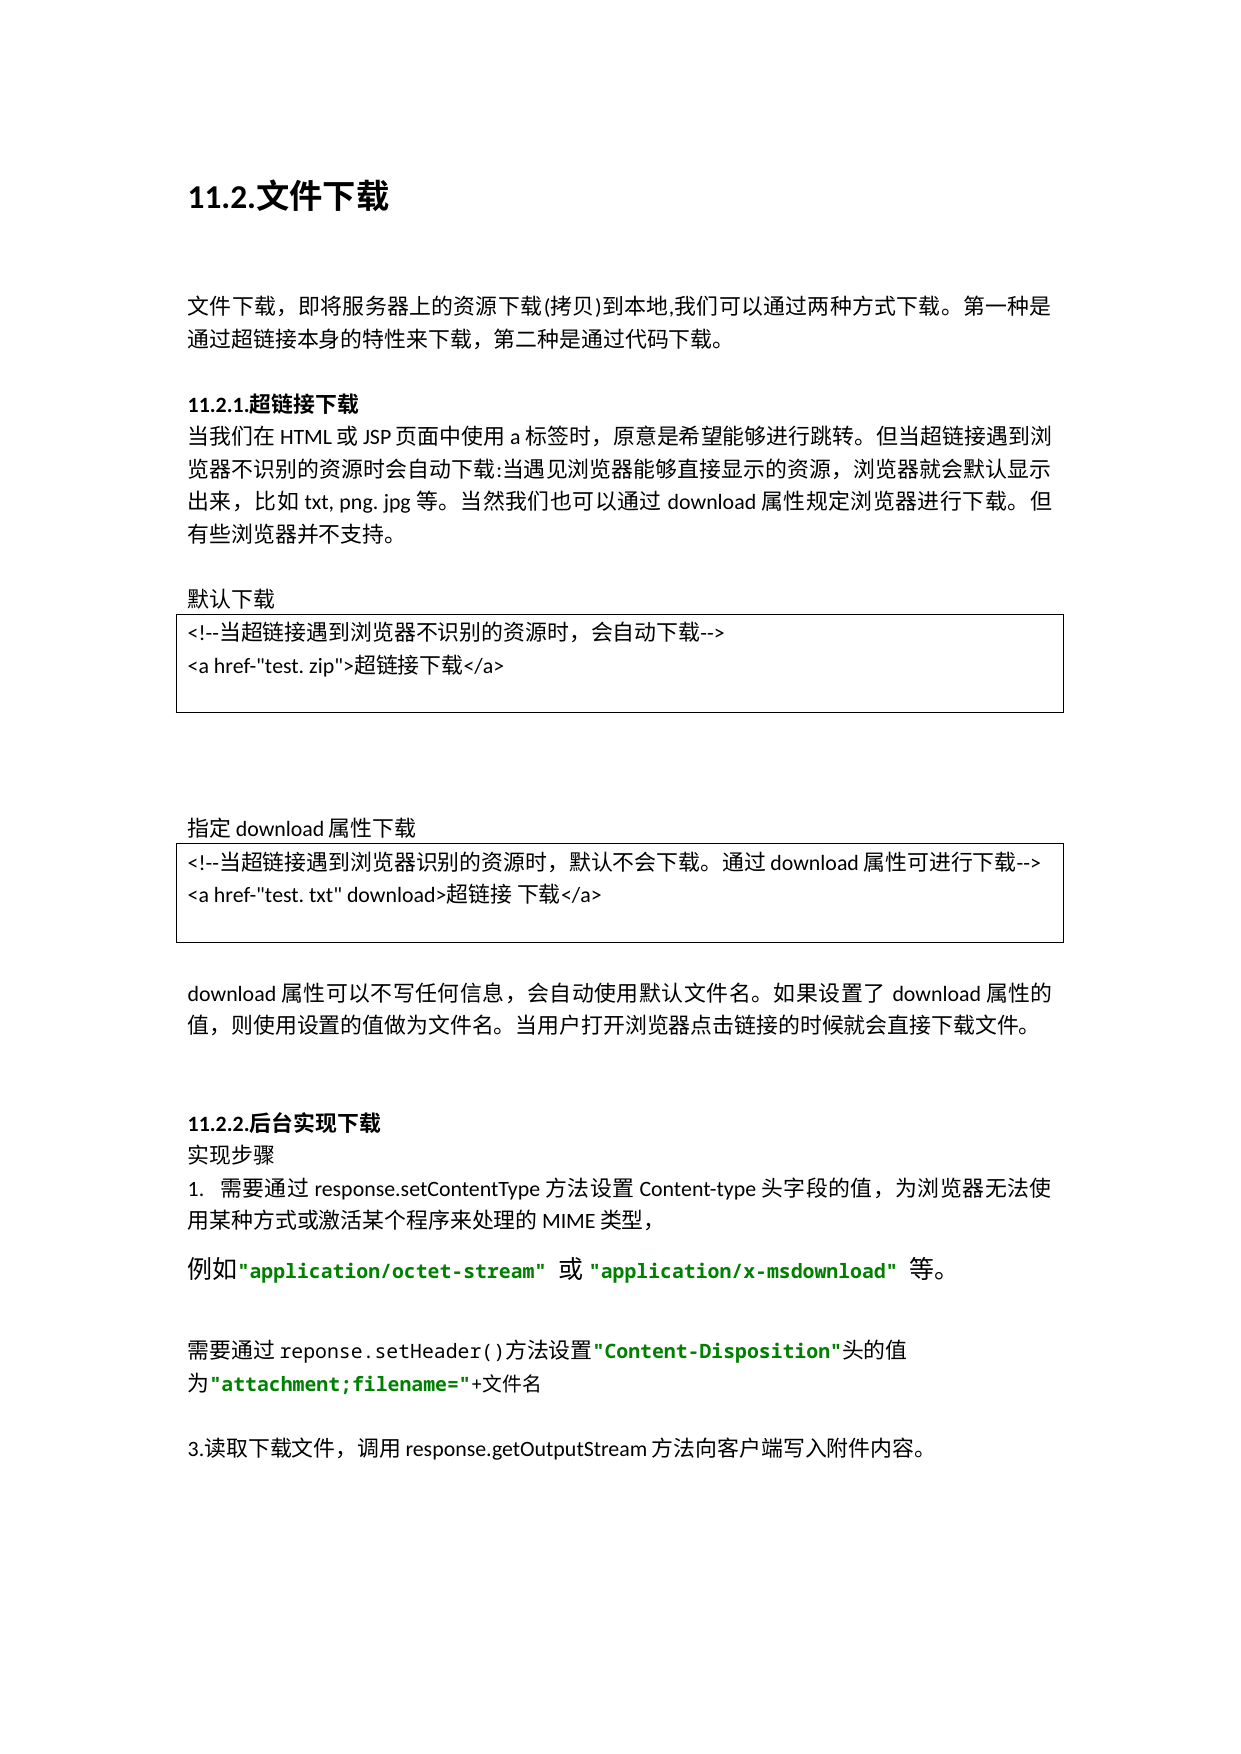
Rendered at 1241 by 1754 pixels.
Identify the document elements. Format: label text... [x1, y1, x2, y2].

text download属性可以不写任何信息，会自动使用默认文件名。如果设置了download属性的值，则使用设置的值做为文件名。当用户打开浏览器点击链接的时候就会直接下载文件。 [187, 975, 1053, 1040]
table_header <!--当超链接遇到浏览器识别的资源时，默认不会下载。通过download属性可进行下载--> <a href-"test. txt" download>超链接 下载</a> [177, 844, 1063, 942]
table_header <!--当超链接遇到浏览器不识别的资源时，会自动下载--> <a href-"test. zip">超链接下载</a> [177, 615, 1063, 712]
text 指定download属性下载 [187, 811, 1053, 843]
text 11.2.2.后台实现下载 [187, 1105, 1053, 1138]
text 文件下载，即将服务器上的资源下载(拷贝)到本地,我们可以通过两种方式下载。第一种是通过超链接本身的特性来下载，第二种是通过代码下载。 [187, 289, 1053, 354]
list 需要通过response.setContentType方法设置Content-type头字段的值，为浏览器无法使用某种方式或激活某个程序来处理的MIME类型， [187, 1170, 1053, 1235]
text 当我们在HTML或JSP页面中使用a标签时，原意是希望能够进行跳转。但当超链接遇到浏览器不识别的资源时会自动下载:当遇见浏览器能够直接显示的资源，浏览器就会默认显示出来，比如txt, png. jpg等。当然我们也可以通过download属性规定浏览器进行下载。但有些浏览器并不支持。 [187, 419, 1053, 549]
text 3.读取下载文件，调用response.getOutputStream方法向客户端写入附件内容。 [187, 1430, 1053, 1463]
text 实现步骤 [187, 1138, 1053, 1170]
text 11.2.1.超链接下载 [187, 386, 1053, 419]
text 需要通过reponse.setHeader()方法设置"Content-Disposition"头的值为"attachment;filename="+文件名 [187, 1333, 1053, 1398]
subtitle 11.2.文件下载 [187, 162, 1053, 227]
text 默认下载 [187, 581, 1053, 614]
text 例如"application/octet-stream" 或 "application/x-msdownload" 等。 [187, 1235, 1053, 1300]
